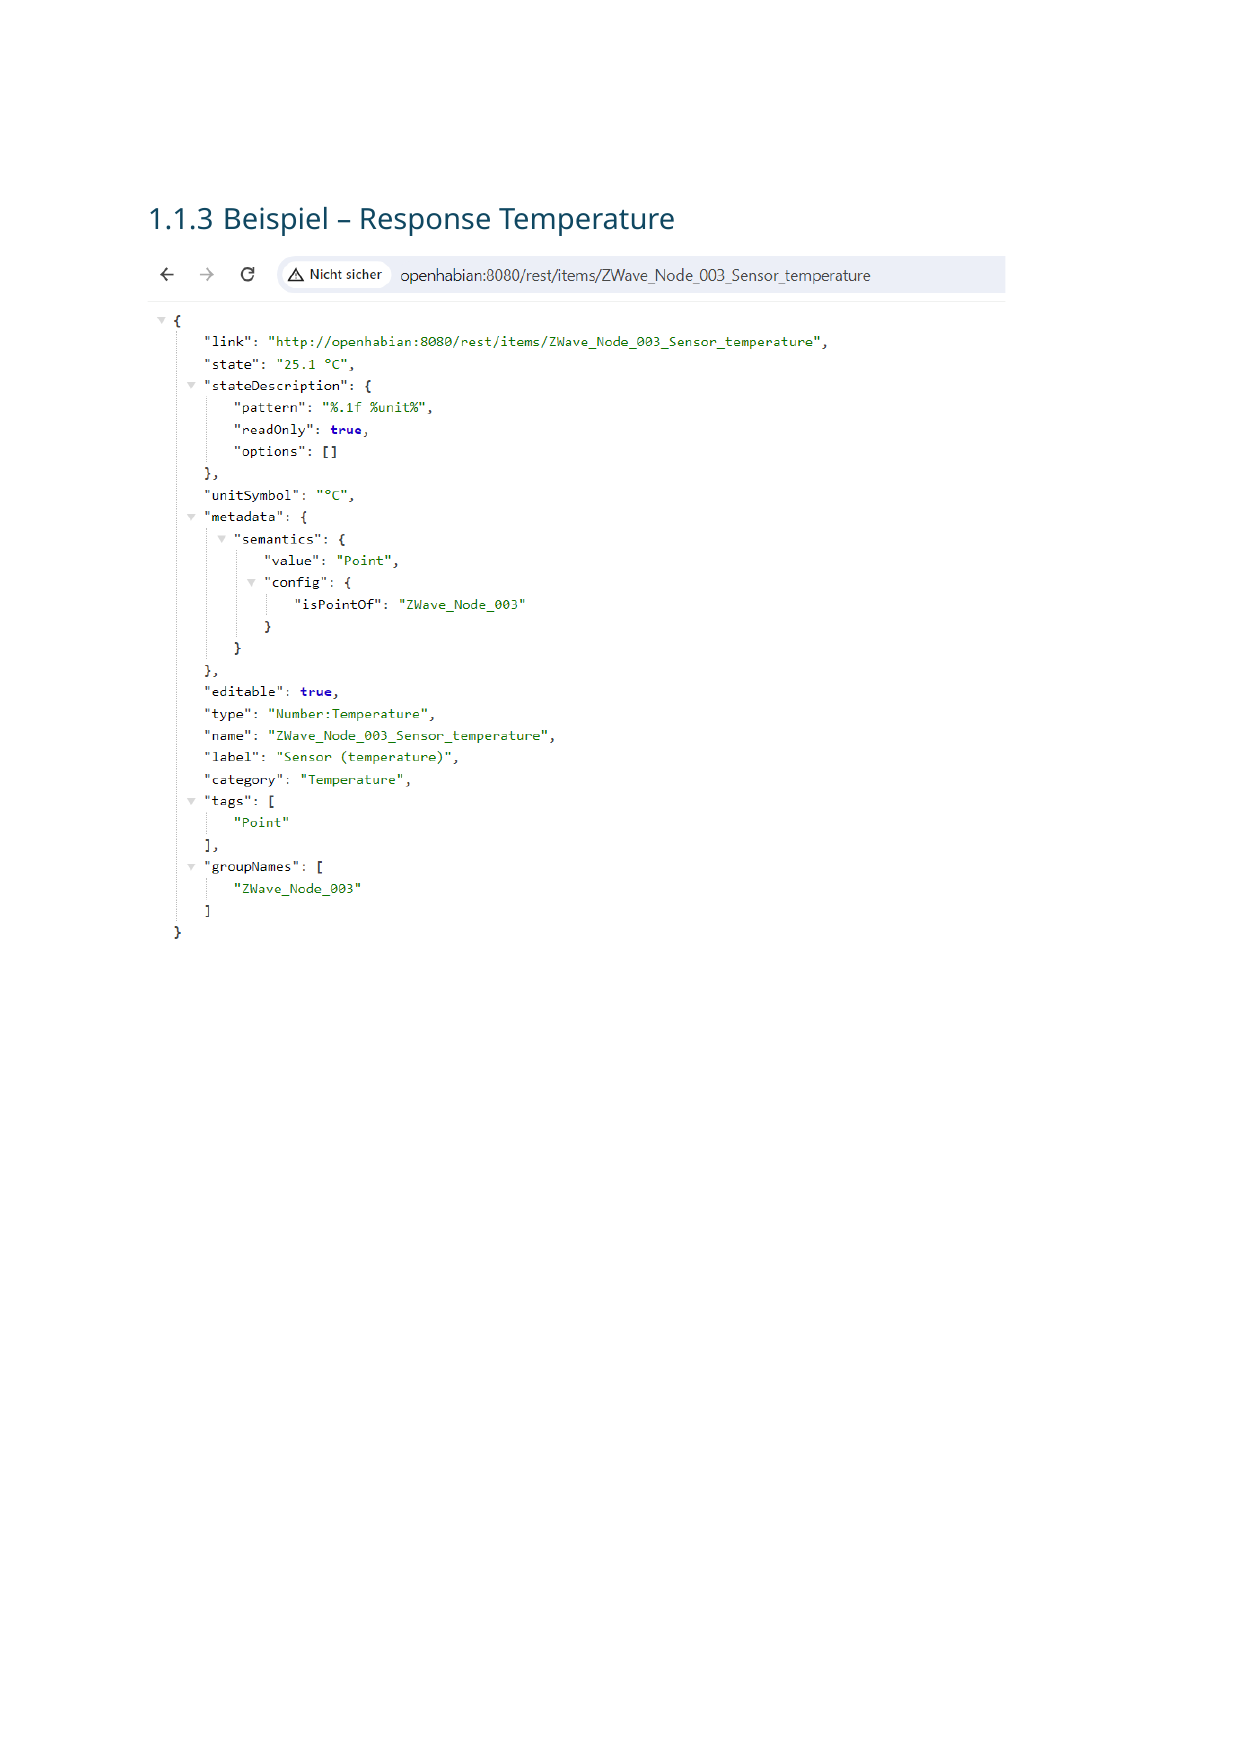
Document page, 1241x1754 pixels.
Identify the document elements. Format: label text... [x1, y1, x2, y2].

subtitle Beispiel – Response Temperature [148, 198, 1093, 238]
picture [147, 249, 1006, 943]
